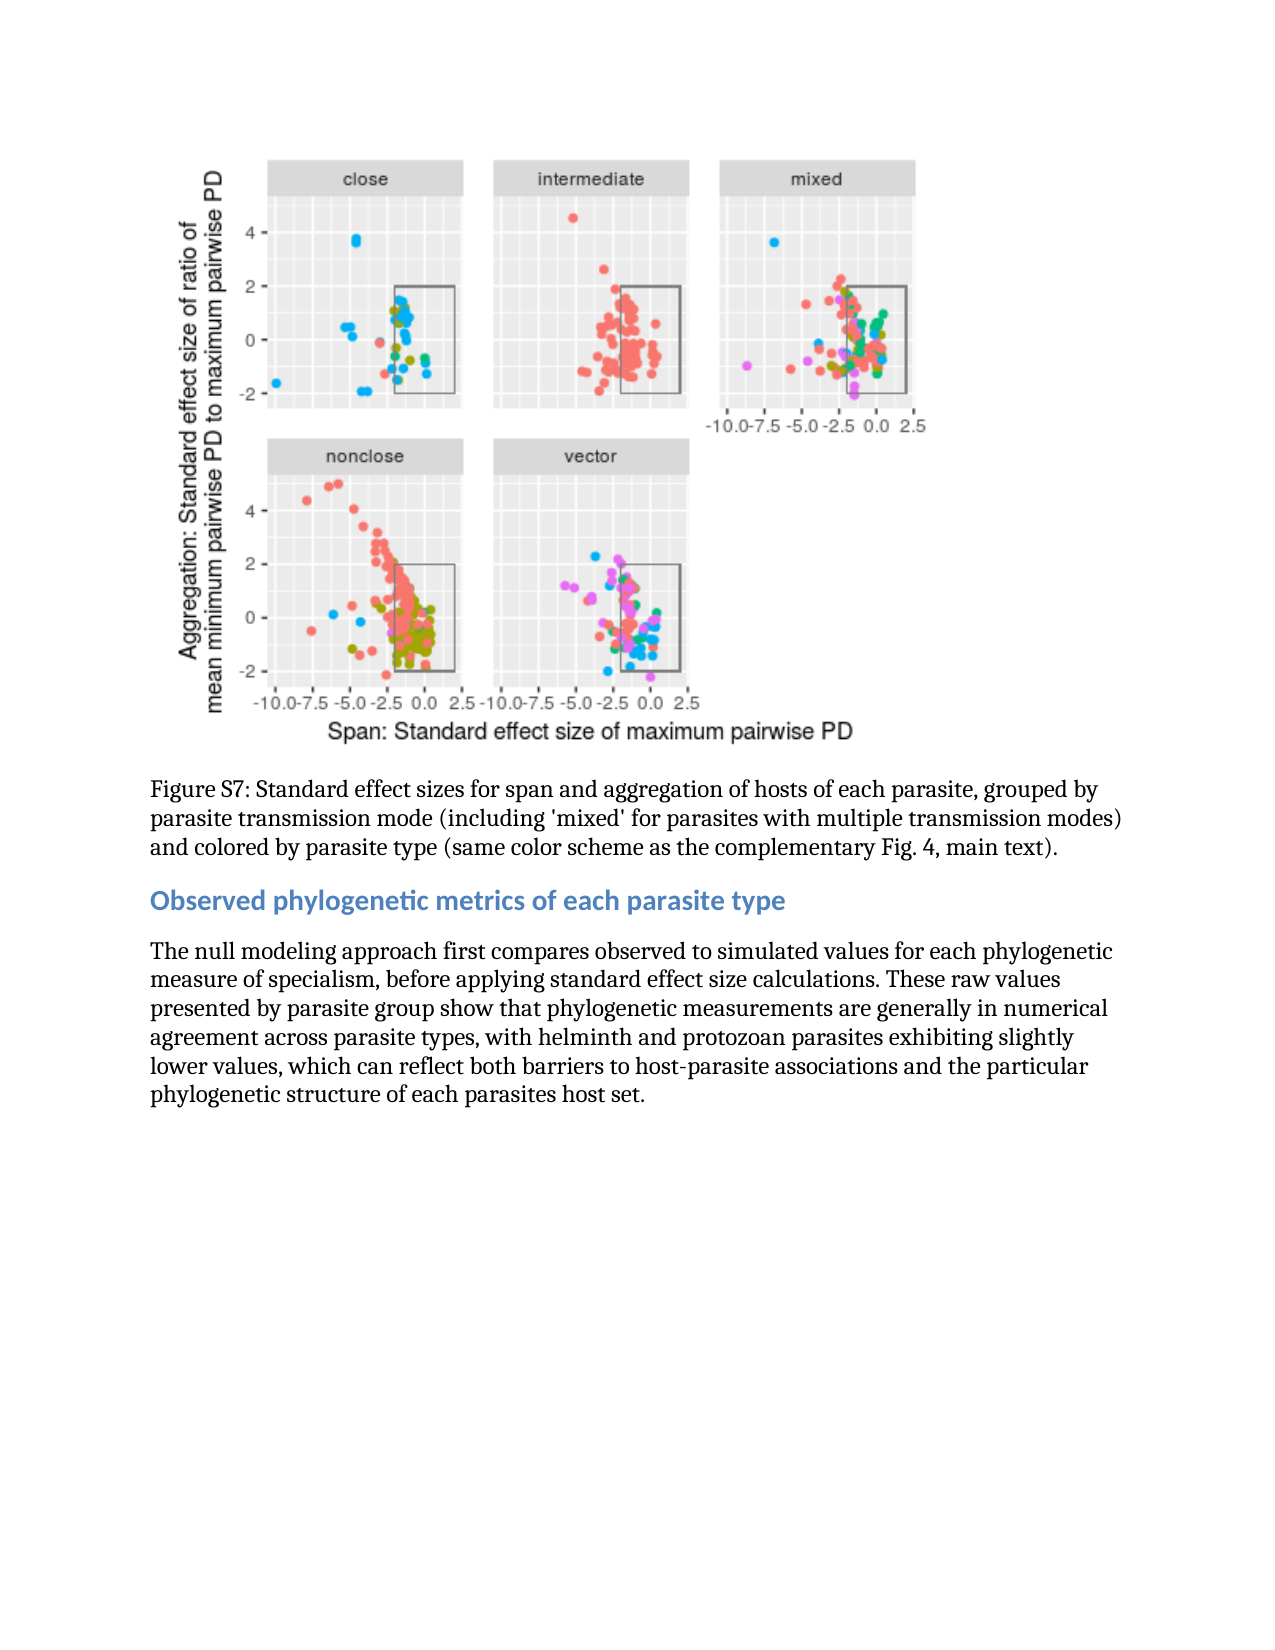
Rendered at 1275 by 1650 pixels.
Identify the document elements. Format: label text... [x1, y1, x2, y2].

text Figure S7: Standard effect sizes for span and aggregation of hosts of each parasite, grouped by parasite transmission mode (including 'mixed' for parasites with multiple transmission modes) and colored by parasite type (same color scheme as the complementary Fig. 4, main text). [150, 775, 1125, 861]
subtitle Observed phylogenetic metrics of each parasite type [150, 882, 1125, 918]
text The null modeling approach first compares observed to simulated values for each phylogenetic measure of specialism, before applying standard effect size calculations. These raw values presented by parasite group show that phylogenetic measurements are generally in numerical agreement across parasite types, with helminth and protozoan parasites exhibiting slightly lower values, which can reflect both barriers to host-parasite associations and the particular phylogenetic structure of each parasites host set. [150, 937, 1125, 1109]
picture [168, 150, 927, 757]
